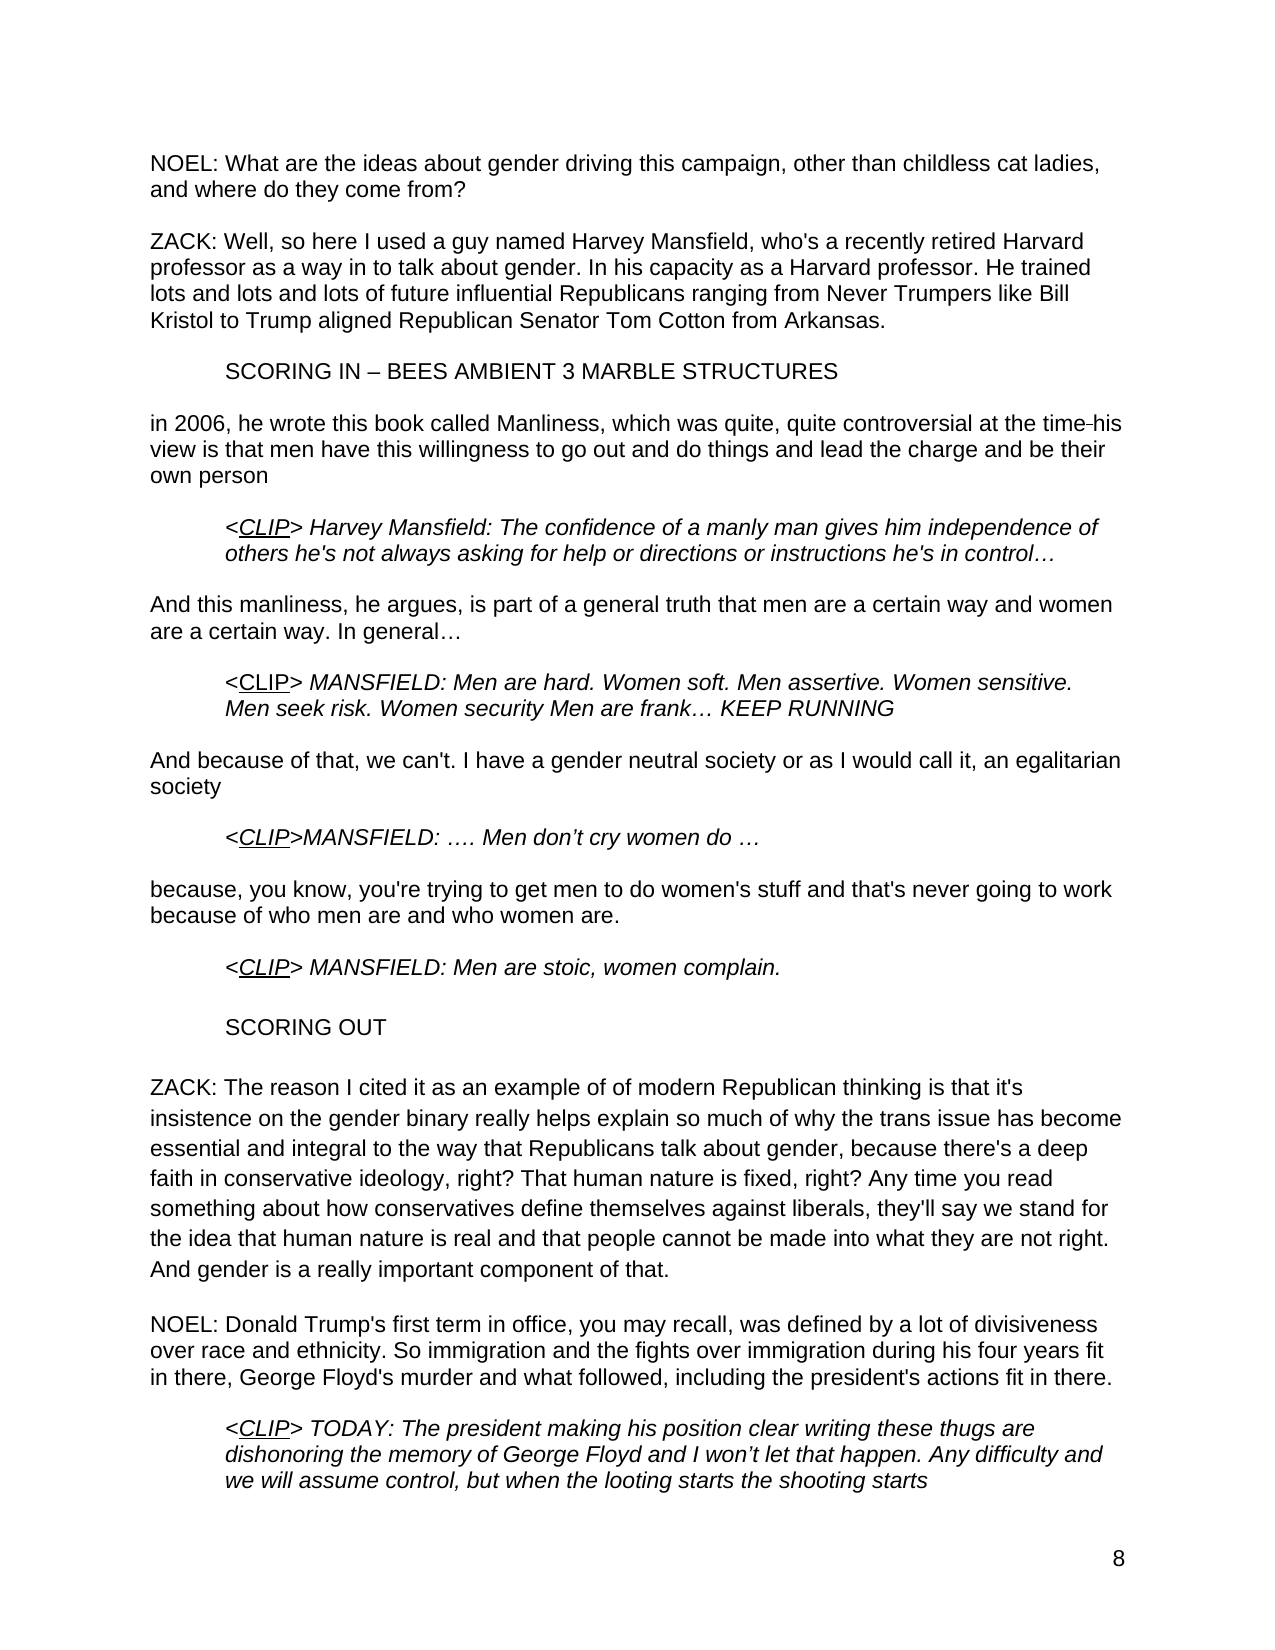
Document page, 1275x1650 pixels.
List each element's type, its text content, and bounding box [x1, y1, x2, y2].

text <CLIP>MANSFIELD: …. Men don’t cry women do … [225, 824, 1125, 851]
text And because of that, we can't. I have a gender neutral society or as I would call it, an egalitarian society [150, 747, 1125, 799]
text because, you know, you're trying to get men to do women's stuff and that's never going to work because of who men are and who women are. [150, 876, 1125, 928]
text And this manliness, he argues, is part of a general truth that men are a certain way and women are a certain way. In general… [150, 591, 1125, 644]
text ZACK: The reason I cited it as an example of of modern Republican thinking is that it's insistence on the gender binary really helps explain so much of why the trans issue has become essential and integral to the way that Republicans talk about gender, because there's a deep faith in conservative ideology, right? That human nature is fixed, right? Any time you read something about how conservatives define themselves against liberals, they'll say we stand for the idea that human nature is real and that people cannot be made into what they are not right. And gender is a really important component of that. [150, 1074, 1125, 1282]
text NOEL: What are the ideas about gender driving this campaign, other than childless cat ladies, and where do they come from? [150, 150, 1125, 203]
text SCORING IN – BEES AMBIENT 3 MARBLE STRUCTURES [225, 358, 1125, 384]
text <CLIP> MANSFIELD: Men are stoic, women complain. [225, 953, 1125, 980]
text SCORING OUT [225, 1014, 1125, 1040]
text in 2006, he wrote this book called Manliness, which was quite, quite controversial at the time his view is that men have this willingness to go out and do things and lead the charge and be their own person [150, 409, 1125, 488]
text ZACK: Well, so here I used a guy named Harvey Mansfield, who's a recently retired Harvard professor as a way in to talk about gender. In his capacity as a Harvard professor. He trained lots and lots and lots of future influential Republicans ranging from Never Trumpers like Bill Kristol to Trump aligned Republican Senator Tom Cotton from Arkansas. [150, 228, 1125, 333]
text <CLIP> TODAY: The president making his position clear writing these thugs are dishonoring the memory of George Floyd and I won’t let that happen. Any difficulty and we will assume control, but when the looting starts the shooting starts [225, 1415, 1125, 1494]
text <CLIP> Harvey Mansfield: The confidence of a manly man gives him independence of others he's not always asking for help or directions or instructions he's in control… [225, 513, 1125, 566]
text NOEL: Donald Trump's first term in office, you may recall, was defined by a lot of divisiveness over race and ethnicity. So immigration and the fights over immigration during his four years fit in there, George Floyd's murder and what followed, including the president's actions fit in there. [150, 1311, 1125, 1390]
text <CLIP> MANSFIELD: Men are hard. Women soft. Men assertive. Women sensitive. Men seek risk. Women security Men are frank… KEEP RUNNING [225, 669, 1125, 722]
